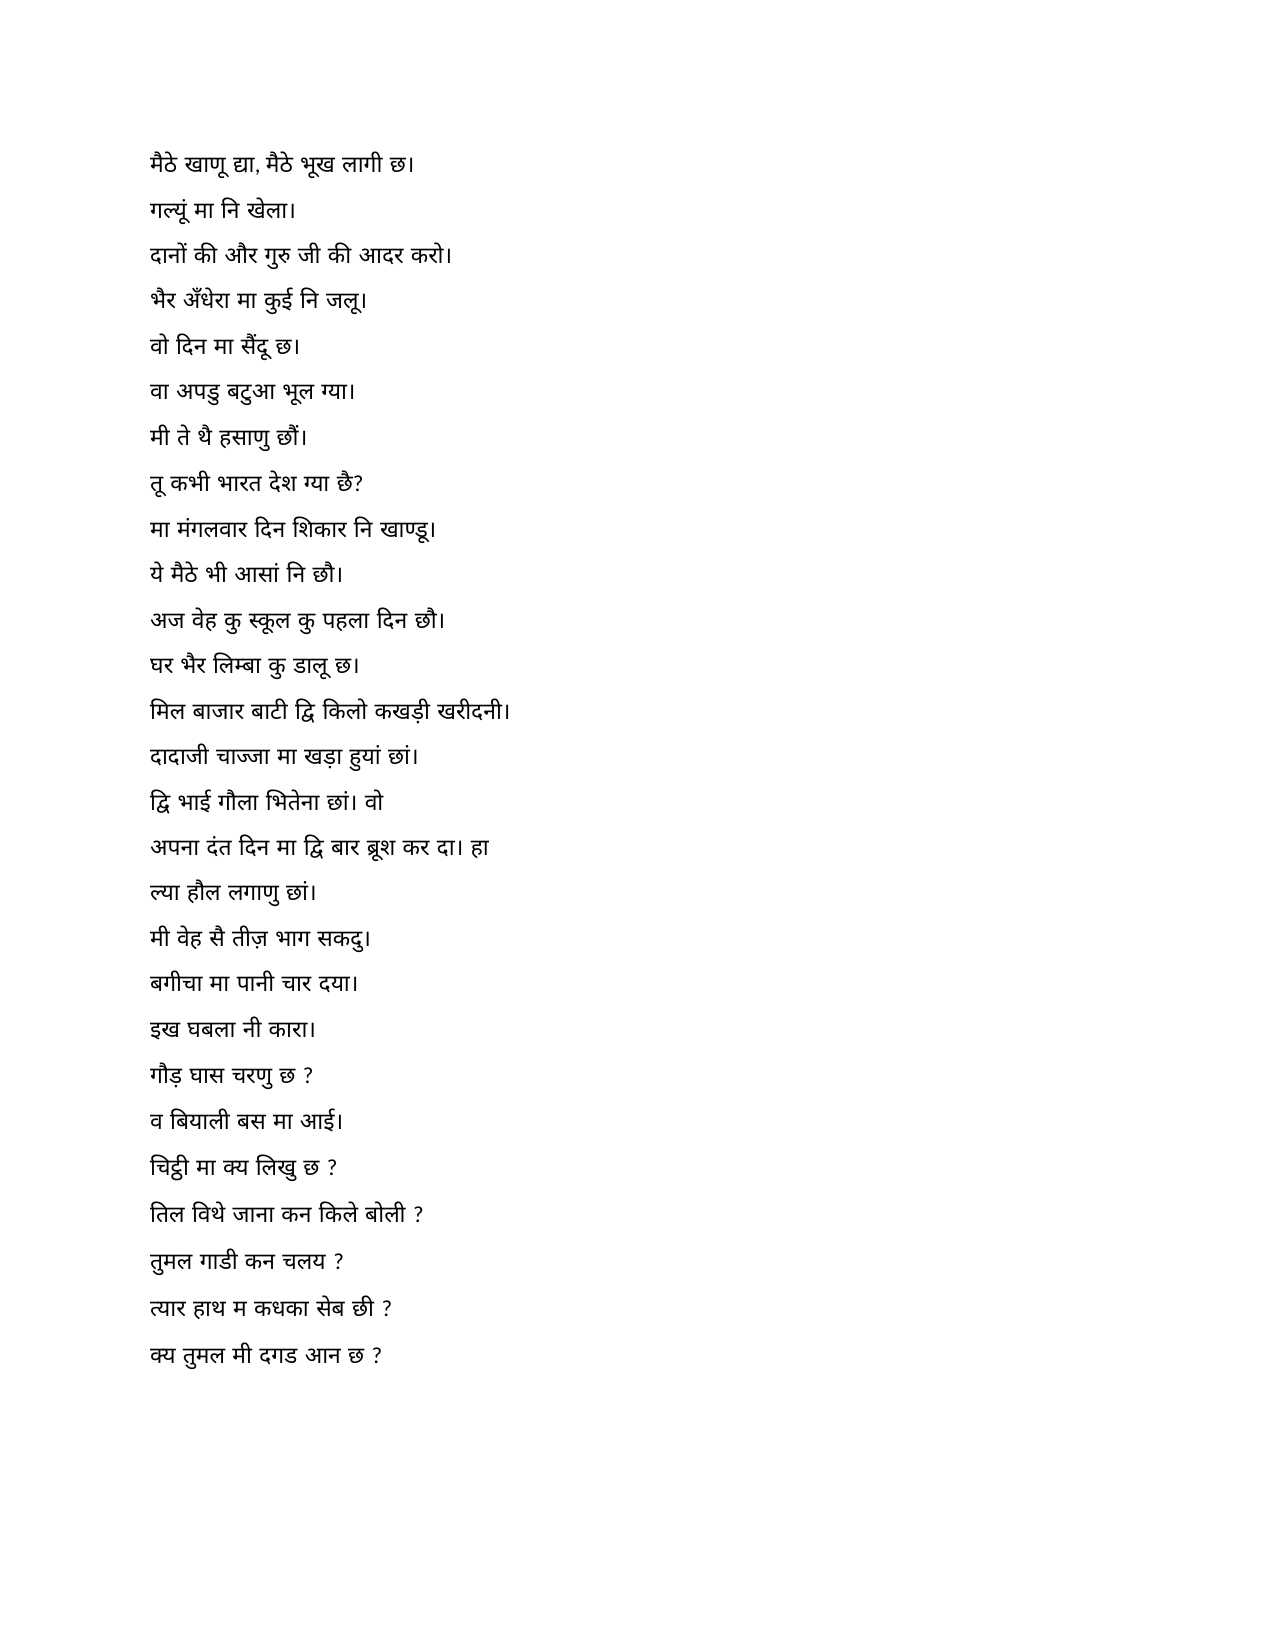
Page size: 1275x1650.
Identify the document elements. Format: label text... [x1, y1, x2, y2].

text मिल बाजार बाटी द्वि किलो कखड़ी खरीदनी। [150, 698, 1125, 724]
text वो दिन मा सैंदू छ। [150, 333, 264, 360]
text दानों की और गुरु जी की आदर करो। [150, 242, 1125, 269]
text गौड़ घास चरणु छ ? [150, 1061, 1125, 1089]
text मी वेह सै तीज़ भाग सकदु। [150, 925, 1125, 952]
text तू कभी भारत देश ग्या छै? [150, 469, 1125, 497]
text वा अपडु बटुआ भूल ग्या। [150, 378, 1125, 405]
text मैठे खाणू द्या, मैठे भूख लागी छ। [150, 150, 1125, 178]
text त्यार हाथ म कधका सेब छी ? [150, 1294, 1125, 1322]
text गल्यूं मा नि खेला। [150, 197, 1125, 223]
text तुमल गाडी कन चलय ? [150, 1247, 1125, 1275]
text दादाजी चाज्जा मा खड़ा हुयां छां। [150, 743, 1125, 770]
text द्वि भाई गौला भितेना छां। वो [150, 789, 1125, 815]
text घर भैर लिम्बा कु डालू छ। [150, 652, 1125, 679]
text मा मंगलवार दिन शिकार नि खाण्डू। [150, 516, 1125, 543]
text अपना दंत दिन मा द्वि बार ब्रूश कर दा। हा [150, 834, 1125, 861]
text वो दिन मा सैंदू छ। [249, 333, 1125, 360]
text तिल विथे जाना कन किले बोली ? [150, 1200, 1125, 1228]
text अज वेह कु स्कूल कु पहला दिन छौ। [150, 607, 1125, 634]
text क्य तुमल मी दगड आन छ ? [150, 1341, 1125, 1369]
text ये मैठे भी आसां नि छौ। [150, 562, 1125, 588]
text व बियाली बस मा आई। [150, 1108, 1125, 1135]
text भैर अँधेरा मा कुई नि जलू। [150, 288, 287, 314]
text इख घबला नी कारा। [150, 1016, 1125, 1042]
text ल्या हौल लगाणु छां। [150, 879, 1125, 906]
text भैर अँधेरा मा कुई नि जलू। [274, 288, 1125, 314]
text चिट्ठी मा क्य लिखु छ ? [150, 1153, 1125, 1182]
text बगीचा मा पानी चार दया। [150, 970, 1125, 997]
text मी ते थै हसाणु छौं। [150, 424, 1125, 451]
